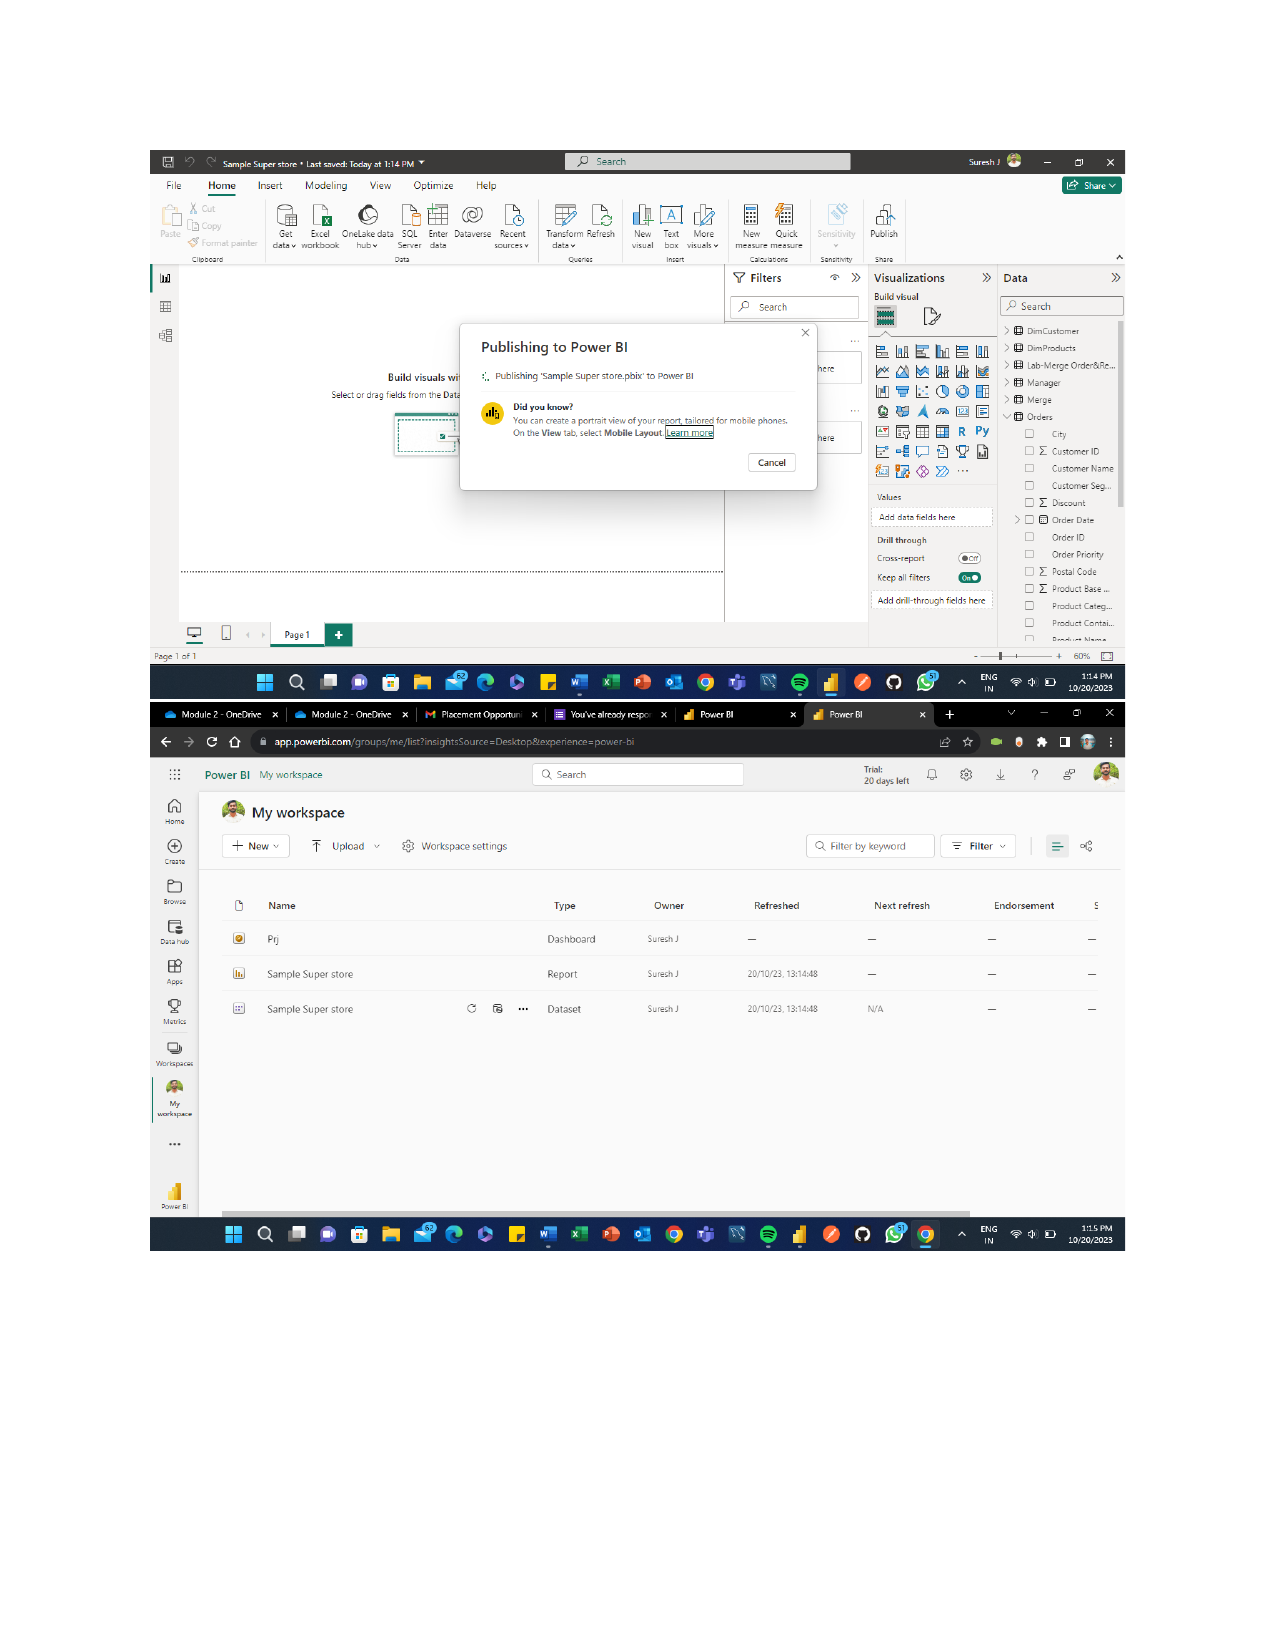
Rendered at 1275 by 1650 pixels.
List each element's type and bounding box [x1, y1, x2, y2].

picture [150, 150, 1125, 699]
picture [150, 702, 1125, 1251]
